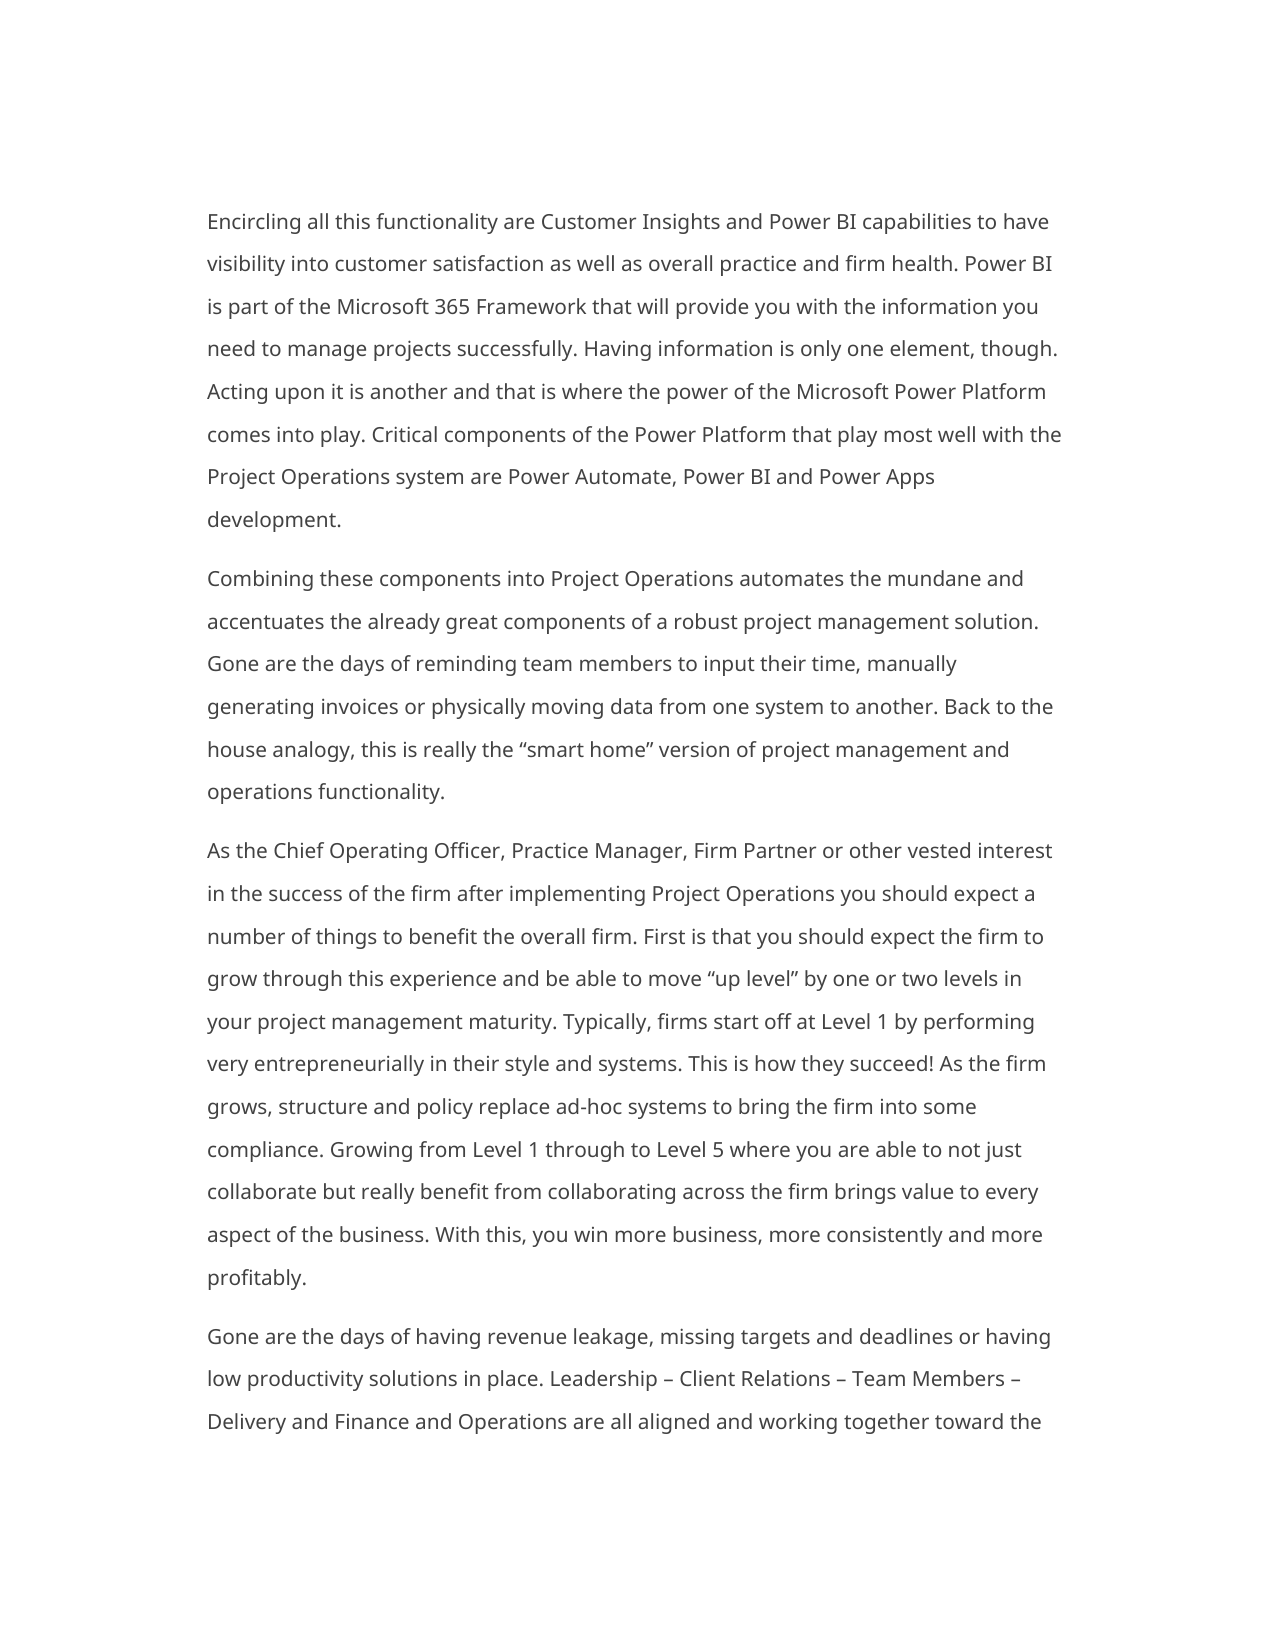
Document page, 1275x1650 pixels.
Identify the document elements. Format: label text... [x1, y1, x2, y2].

text Combining these components into Project Operations automates the mundane and accentuates the already great components of a robust project management solution. Gone are the days of reminding team members to input their time, manually generating invoices or physically moving data from one system to another. Back to the house analogy, this is really the “smart home” version of project management and operations functionality. [207, 564, 1068, 806]
text As the Chief Operating Officer, Practice Manager, Firm Partner or other vested interest in the success of the firm after implementing Project Operations you should expect a number of things to benefit the overall firm. First is that you should expect the firm to grow through this experience and be able to move “up level” by one or two levels in your project management maturity. Typically, firms start off at Level 1 by performing very entrepreneurially in their style and systems. This is how they succeed! As the firm grows, structure and policy replace ad-hoc systems to bring the firm into some compliance. Growing from Level 1 through to Level 5 where you are able to not just collaborate but really benefit from collaborating across the firm brings value to every aspect of the business. With this, you win more business, more consistently and more profitably. [207, 837, 1068, 1291]
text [207, 1322, 1068, 1436]
text Encircling all this functionality are Customer Insights and Power BI capabilities to have visibility into customer satisfaction as well as overall practice and firm health. Power BI is part of the Microsoft 365 Framework that will provide you with the information you need to manage projects successfully. Having information is only one element, though. Acting upon it is another and that is where the power of the Microsoft Power Platform comes into play. Critical components of the Power Platform that play most well with the Project Operations system are Power Automate, Power BI and Power Apps development. [207, 207, 1068, 533]
